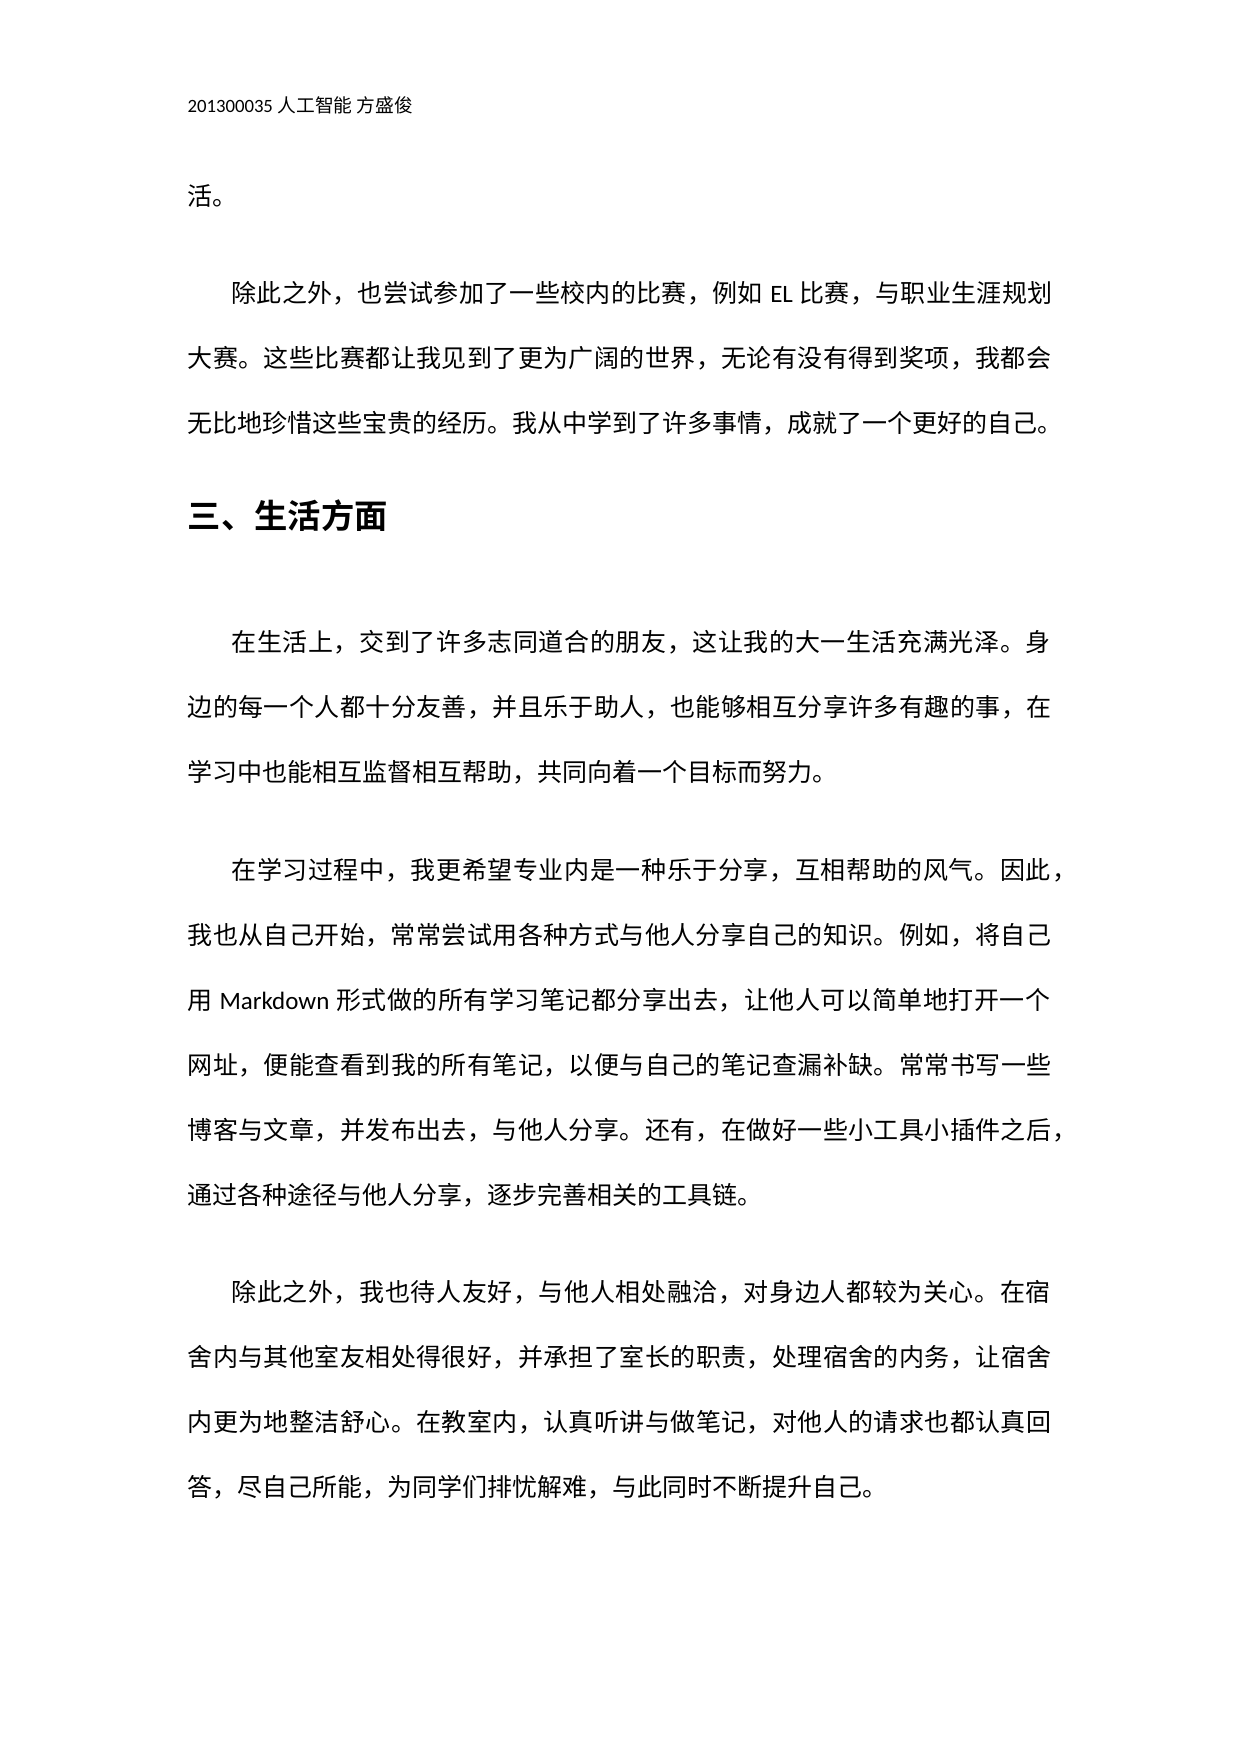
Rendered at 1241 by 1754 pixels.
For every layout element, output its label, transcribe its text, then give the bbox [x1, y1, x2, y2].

subtitle 生活方面 [187, 482, 1053, 547]
list 在学习过程中，我更希望专业内是一种乐于分享，互相帮助的风气。因此，我也从自己开始，常常尝试用各种方式与他人分享自己的知识。例如，将自己用 Markdown 形式做的所有学习笔记都分享出去，让他人可以简单地打开一个网址，便能查看到我的所有笔记，以便与自己的笔记查漏补缺。常常书写一些博客与文章，并发布出去，与他人分享。还有，在做好一些小工具小插件之后，通过各种途径与他人分享，逐步完善相关的工具链。 [187, 836, 1053, 1226]
list 除此之外，也尝试参加了一些校内的比赛，例如 EL 比赛，与职业生涯规划大赛。这些比赛都让我见到了更为广阔的世界，无论有没有得到奖项，我都会无比地珍惜这些宝贵的经历。我从中学到了许多事情，成就了一个更好的自己。 [187, 259, 1053, 454]
list 在生活上，交到了许多志同道合的朋友，这让我的大一生活充满光泽。身边的每一个人都十分友善，并且乐于助人，也能够相互分享许多有趣的事，在学习中也能相互监督相互帮助，共同向着一个目标而努力。 [187, 608, 1053, 803]
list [187, 162, 1053, 227]
list 除此之外，我也待人友好，与他人相处融洽，对身边人都较为关心。在宿舍内与其他室友相处得很好，并承担了室长的职责，处理宿舍的内务，让宿舍内更为地整洁舒心。在教室内，认真听讲与做笔记，对他人的请求也都认真回答，尽自己所能，为同学们排忧解难，与此同时不断提升自己。 [187, 1258, 1053, 1518]
